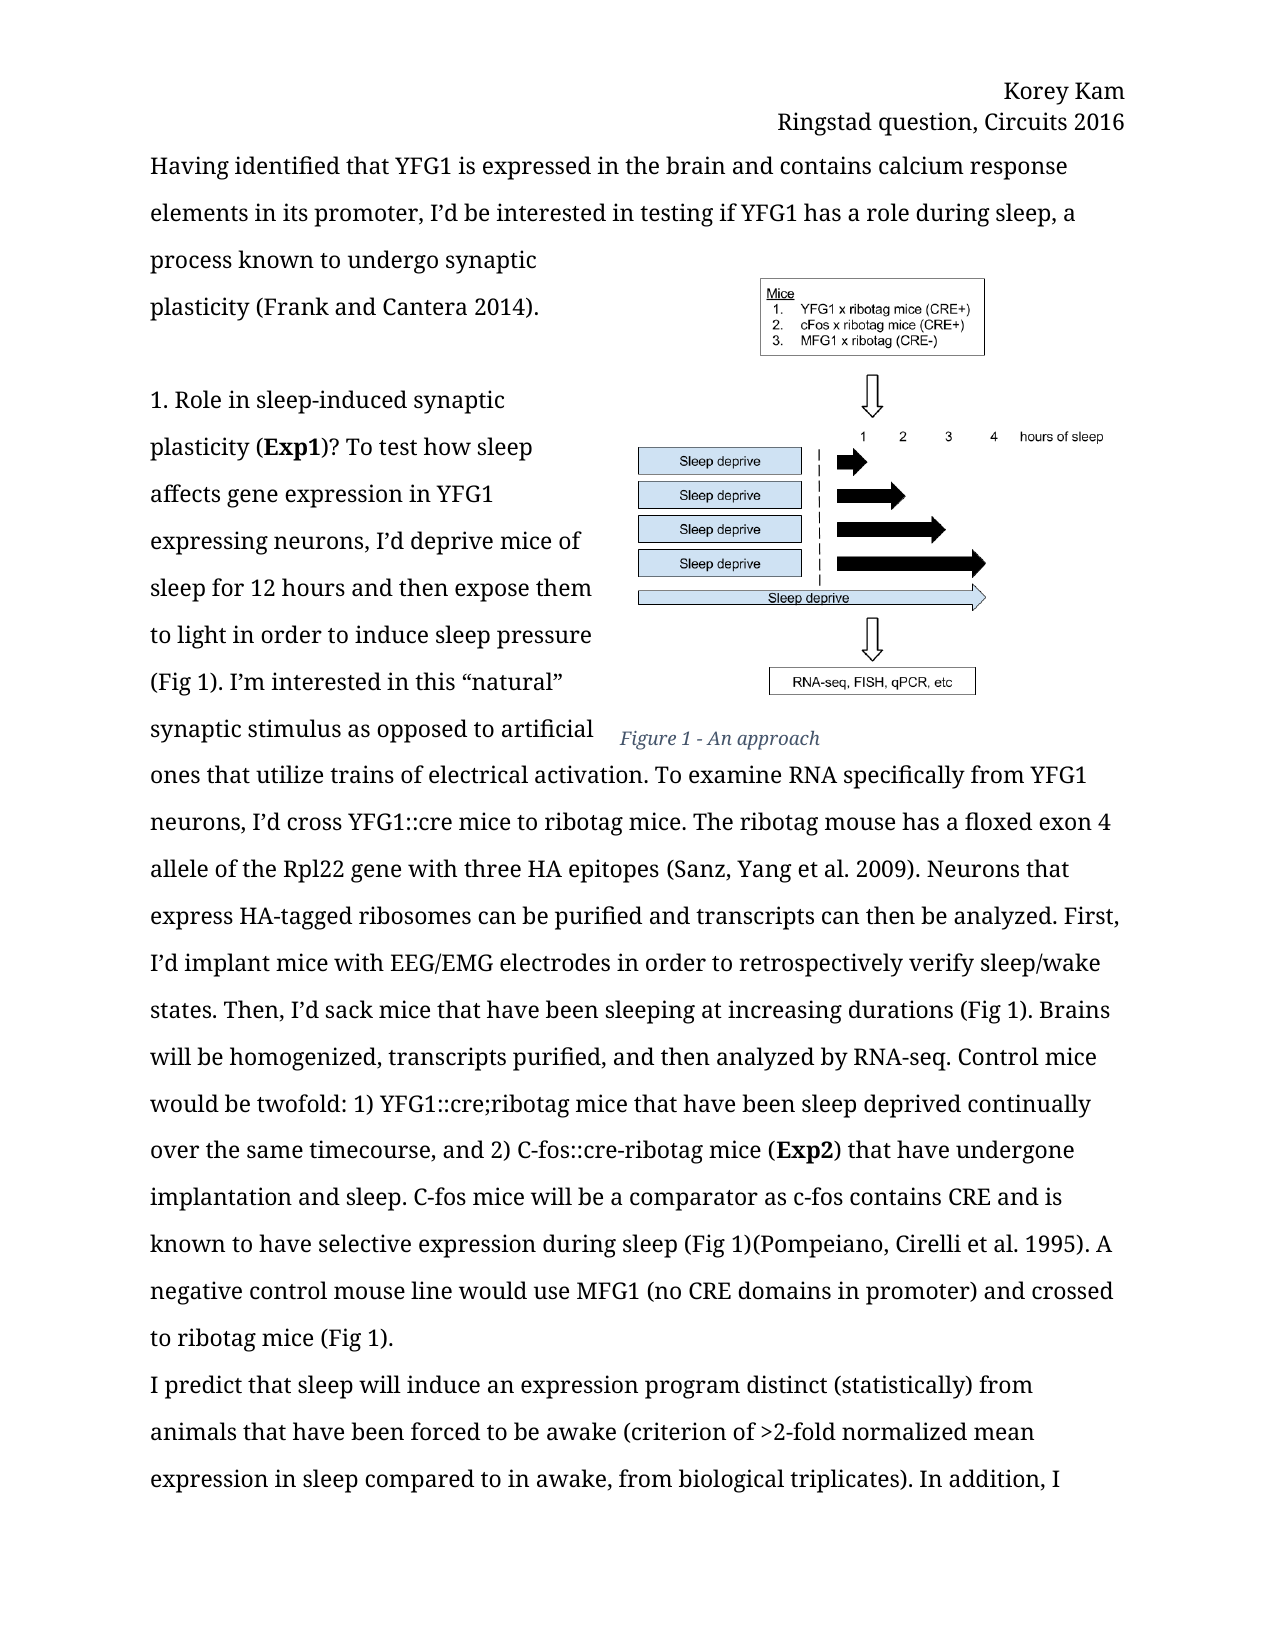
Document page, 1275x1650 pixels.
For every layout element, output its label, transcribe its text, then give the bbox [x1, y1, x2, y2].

text Having identified that YFG1 is expressed in the brain and contains calcium response elements in its promoter, I’d be interested in testing if YFG1 has a role during sleep, a process known to undergo synaptic plasticity (Frank and Cantera 2014). [150, 150, 1125, 322]
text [150, 1369, 1125, 1494]
picture [620, 239, 1112, 717]
text 1. Role in sleep-induced synaptic plasticity (Exp1)? To test how sleep affects gene expression in YFG1 expressing neurons, I’d deprive mice of sleep for 12 hours and then expose them to light in order to induce sleep pressure (Fig 1). I’m interested in this “natural” synaptic stimulus as opposed to artificial ones that utilize trains of electrical activation. To examine RNA specifically from YFG1 neurons, I’d cross YFG1::cre mice to ribotag mice. The ribotag mouse has a floxed exon 4 allele of the Rpl22 gene with three HA epitopes (Sanz, Yang et al. 2009). Neurons that express HA-tagged ribosomes can be purified and transcripts can then be analyzed. First, I’d implant mice with EEG/EMG electrodes in order to retrospectively verify sleep/wake states. Then, I’d sack mice that have been sleeping at increasing durations (Fig 1). Brains will be homogenized, transcripts purified, and then analyzed by RNA-seq. Control mice would be twofold: 1) YFG1::cre;ribotag mice that have been sleep deprived continually over the same timecourse, and 2) C-fos::cre-ribotag mice (Exp2) that have undergone implantation and sleep. C-fos mice will be a comparator as c-fos contains CRE and is known to have selective expression during sleep (Fig 1)(Pompeiano, Cirelli et al. 1995). A negative control mouse line would use MFG1 (no CRE domains in promoter) and crossed to ribotag mice (Fig 1). [150, 384, 1125, 1353]
